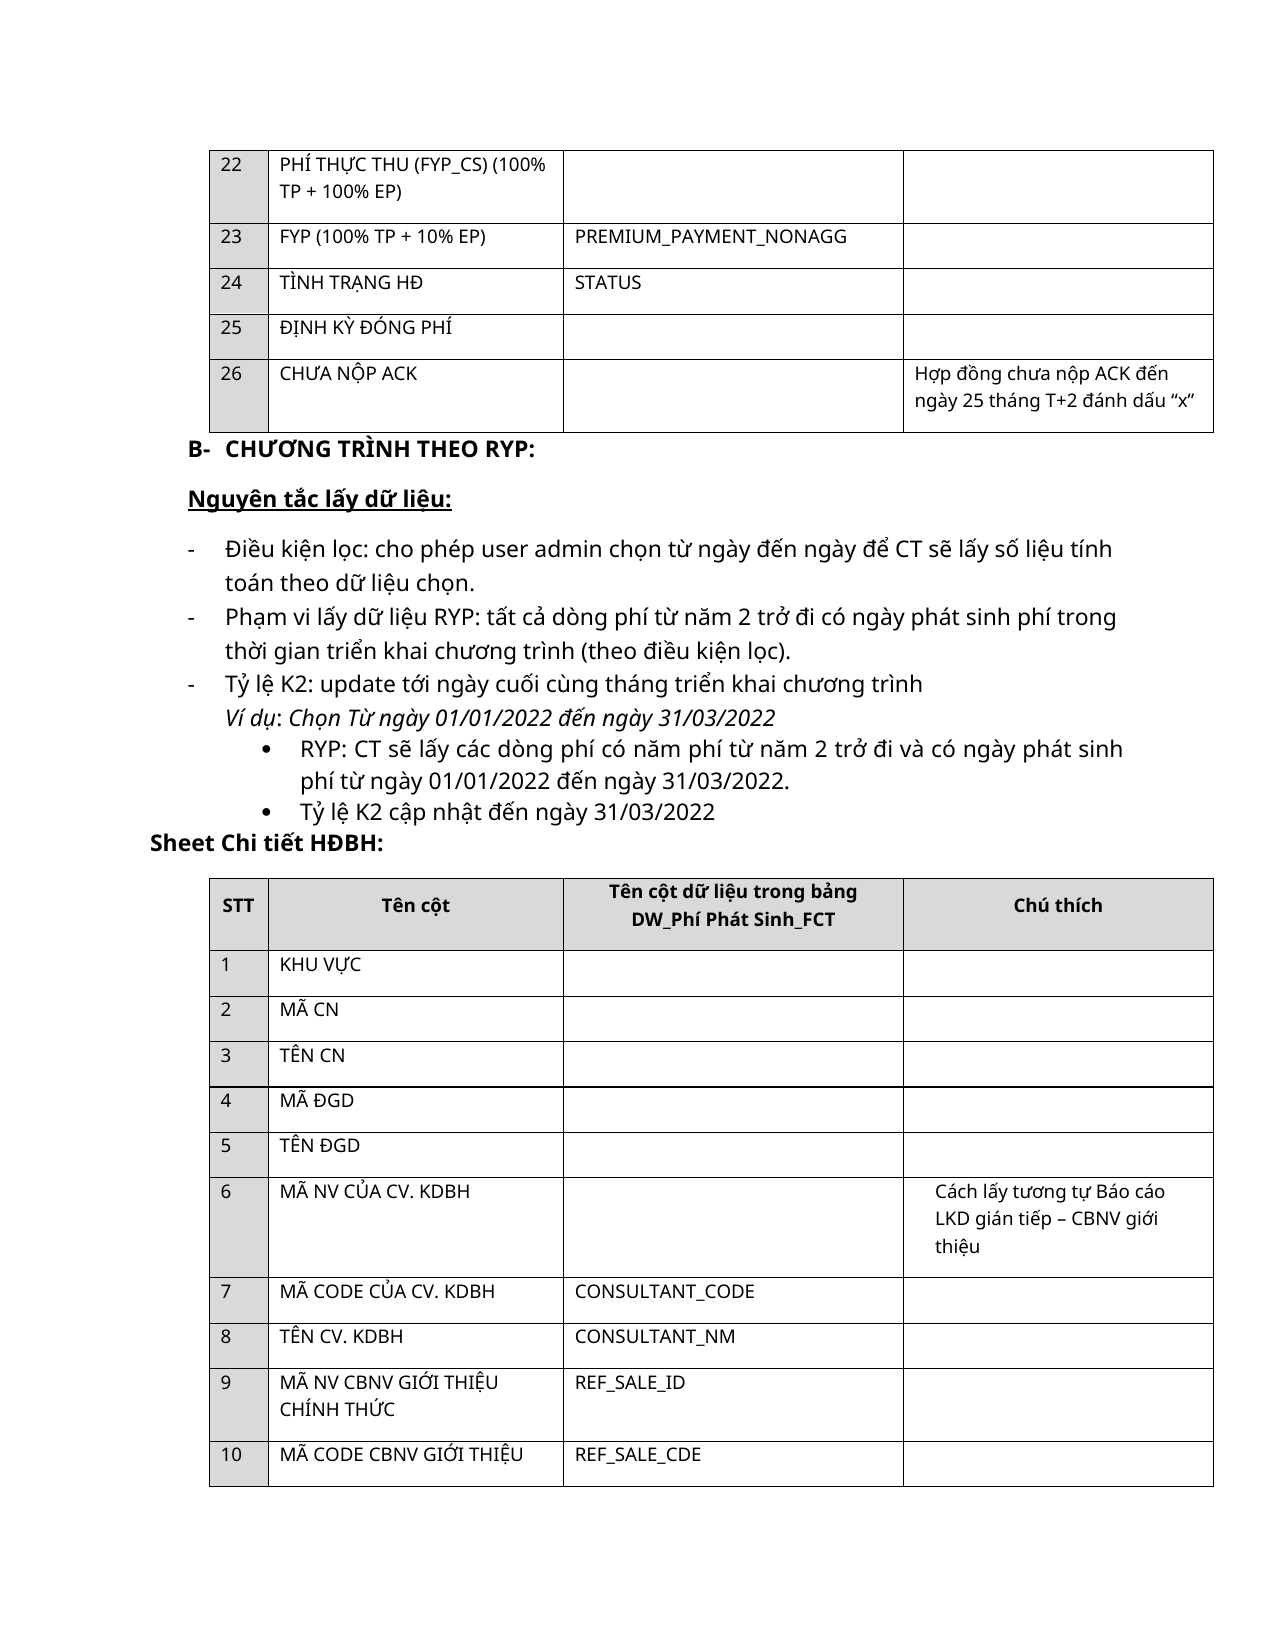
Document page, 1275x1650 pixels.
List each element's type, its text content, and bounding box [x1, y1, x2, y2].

table_cell [904, 1442, 1213, 1486]
table_cell [904, 1133, 1213, 1177]
list Điều kiện lọc: cho phép user admin chọn từ ngày đến ngày để CT sẽ lấy số liệu tính toán theo dữ liệu chọn. [187, 533, 1125, 598]
table_cell 5 [210, 1133, 268, 1177]
list Phạm vi lấy dữ liệu RYP: tất cả dòng phí từ năm 2 trở đi có ngày phát sinh phí trong thời gian triển khai chương trình (theo điều kiện lọc). [187, 601, 1125, 666]
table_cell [269, 1442, 563, 1486]
table_cell 25 [210, 315, 268, 359]
table_cell 22 [210, 151, 268, 223]
table_cell CONSULTANT_NM [564, 1324, 903, 1368]
list Tỷ lệ K2: update tới ngày cuối cùng tháng triển khai chương trình [187, 668, 1125, 700]
table_cell 3 [210, 1042, 268, 1086]
table_cell 23 [210, 224, 268, 268]
table_cell MÃ NV CỦA CV. KDBH [269, 1178, 563, 1277]
table_cell [904, 1042, 1213, 1086]
table_cell 2 [210, 997, 268, 1041]
table_cell CHƯA NỘP ACK [269, 360, 563, 432]
list CHƯƠNG TRÌNH THEO RYP: [187, 433, 1125, 464]
table_cell CONSULTANT_CODE [564, 1278, 903, 1323]
table_cell [904, 1088, 1213, 1132]
table_cell [904, 315, 1213, 359]
table_cell 1 [210, 951, 268, 996]
table_cell [904, 269, 1213, 313]
table_header Tên cột [269, 879, 563, 950]
table_cell MÃ CN [269, 997, 563, 1041]
table_cell [904, 951, 1213, 996]
table_cell MÃ NV CBNV GIỚI THIỆU CHÍNH THỨC [269, 1369, 563, 1441]
table_cell FYP (100% TP + 10% EP) [269, 224, 563, 268]
table_cell PHÍ THỰC THU (FYP_CS) (100% TP + 100% EP) [269, 151, 563, 223]
list Tỷ lệ K2 cập nhật đến ngày 31/03/2022 [262, 796, 1125, 827]
table_cell [904, 151, 1213, 223]
table_header Tên cột dữ liệu trong bảng DW_Phí Phát Sinh_FCT [564, 879, 903, 950]
text Nguyên tắc lấy dữ liệu: [187, 483, 1125, 514]
list RYP: CT sẽ lấy các dòng phí có năm phí từ năm 2 trở đi và có ngày phát sinh phí từ ngày 01/01/2022 đến ngày 31/03/2022. [262, 733, 1125, 796]
table_cell [904, 997, 1213, 1041]
table_cell REF_SALE_CDE [564, 1442, 903, 1486]
table_cell STATUS [564, 269, 903, 313]
table_cell 26 [210, 360, 268, 432]
table_header Chú thích [904, 879, 1213, 950]
table_cell KHU VỰC [269, 951, 563, 996]
table_cell 7 [210, 1278, 268, 1323]
table_cell [564, 951, 903, 996]
table_cell Hợp đồng chưa nộp ACK đến ngày 25 tháng T+2 đánh dấu “x” [904, 360, 1213, 432]
table_cell [564, 151, 903, 223]
table_cell [904, 1324, 1213, 1368]
table_cell [904, 1369, 1213, 1441]
table_cell 6 [210, 1178, 268, 1277]
table_cell ĐỊNH KỲ ĐÓNG PHÍ [269, 315, 563, 359]
table_cell 8 [210, 1324, 268, 1368]
table_cell TÊN CN [269, 1042, 563, 1086]
table_cell TÊN CV. KDBH [269, 1324, 563, 1368]
table_cell MÃ CODE CỦA CV. KDBH [269, 1278, 563, 1323]
text Sheet Chi tiết HĐBH: [150, 827, 1125, 858]
table_cell REF_SALE_ID [564, 1369, 903, 1441]
table_cell [564, 1088, 903, 1132]
table_cell [564, 1178, 903, 1277]
table_cell [564, 360, 903, 432]
table_cell [564, 1133, 903, 1177]
table_cell PREMIUM_PAYMENT_NONAGG [564, 224, 903, 268]
table_cell 10 [210, 1442, 268, 1486]
table_cell TÊN ĐGD [269, 1133, 563, 1177]
table_cell [564, 315, 903, 359]
table_header STT [210, 879, 268, 950]
table_cell TÌNH TRẠNG HĐ [269, 269, 563, 313]
table_cell [564, 997, 903, 1041]
table_cell 4 [210, 1088, 268, 1132]
list Ví dụ: Chọn Từ ngày 01/01/2022 đến ngày 31/03/2022 [225, 702, 1125, 733]
table_cell Cách lấy tương tự Báo cáo LKD gián tiếp – CBNV giới thiệu [904, 1178, 1213, 1277]
table_cell MÃ ĐGD [269, 1088, 563, 1132]
table_cell 24 [210, 269, 268, 313]
table_cell 9 [210, 1369, 268, 1441]
table_cell [564, 1042, 903, 1086]
table_cell [904, 224, 1213, 268]
table_cell [904, 1278, 1213, 1323]
